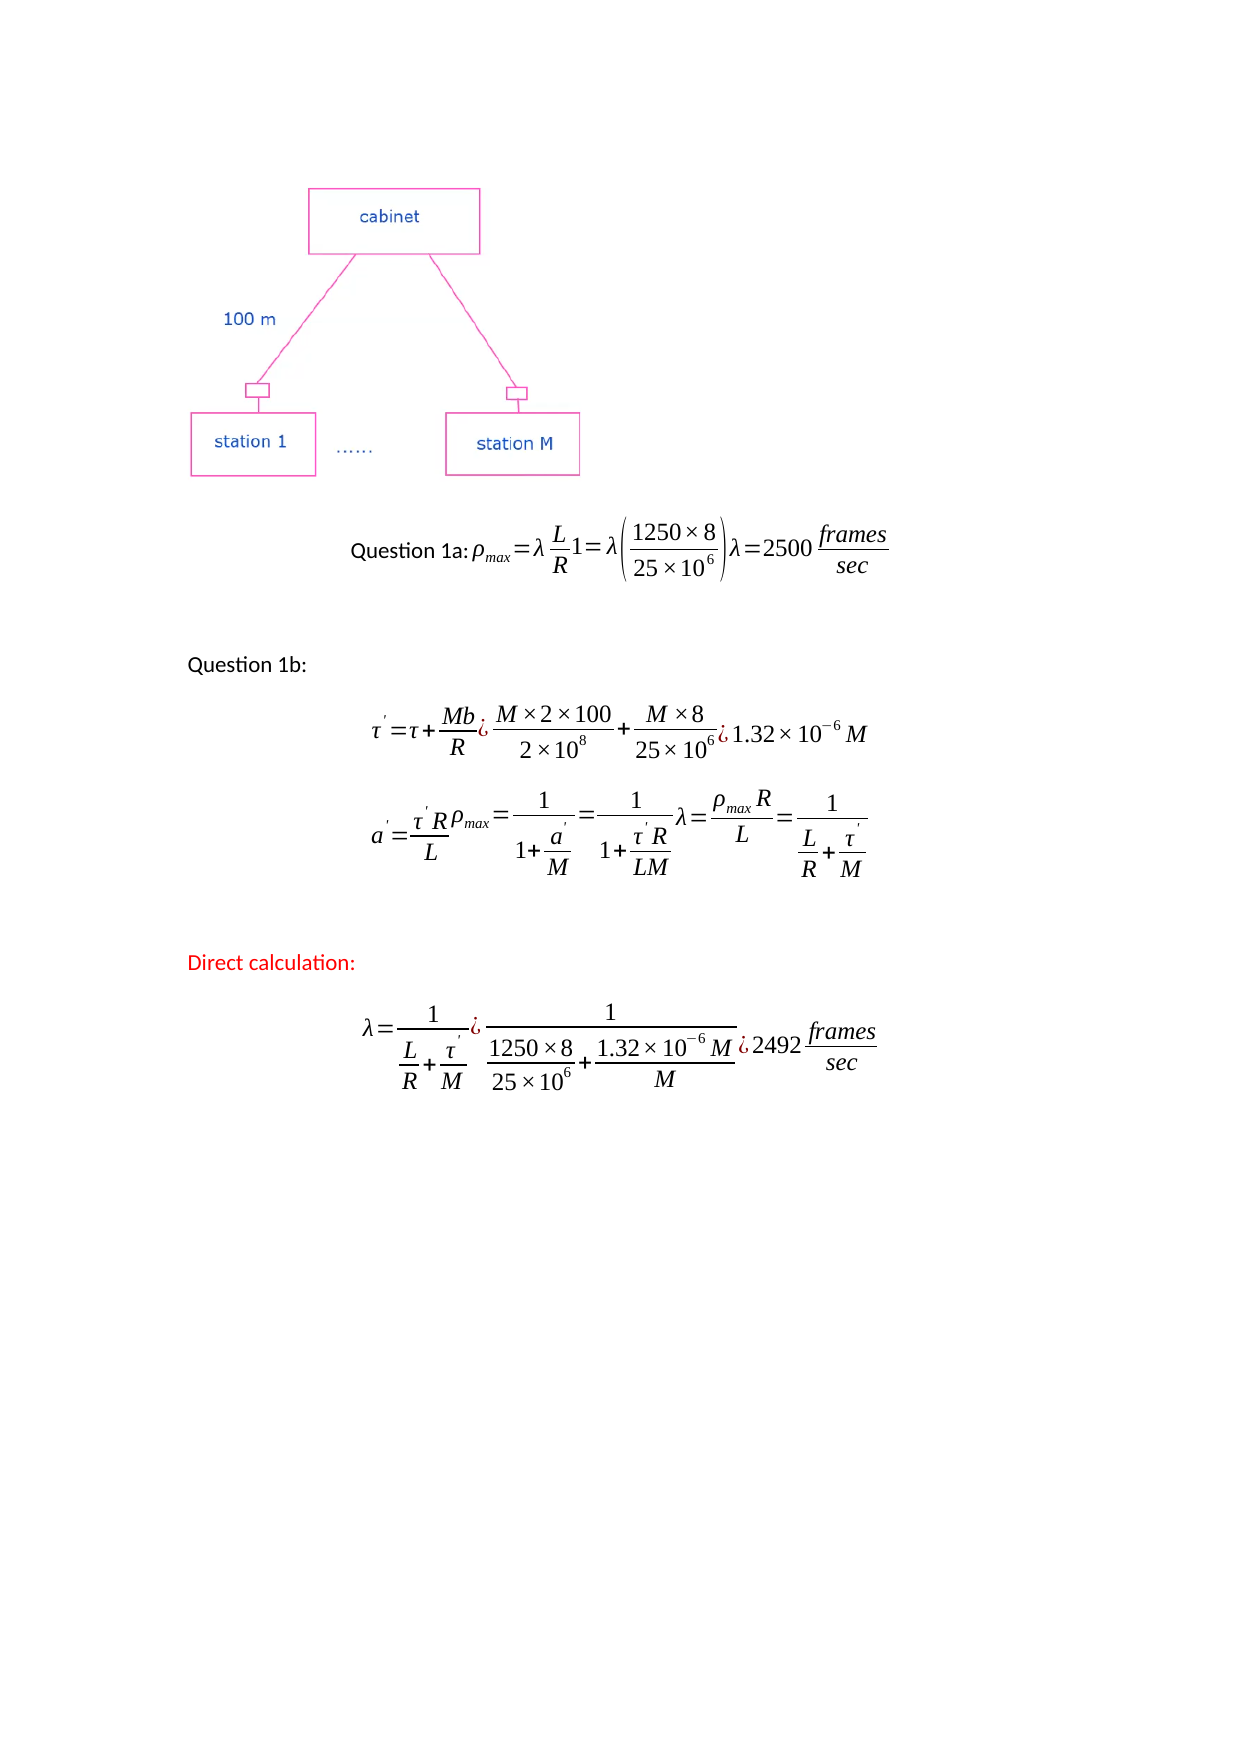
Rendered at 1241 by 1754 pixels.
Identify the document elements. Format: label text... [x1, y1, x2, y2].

text Question 1b: [187, 650, 1053, 678]
picture [187, 150, 591, 497]
text Question 1a: [187, 516, 1053, 584]
text Direct calculation: [187, 948, 1053, 976]
